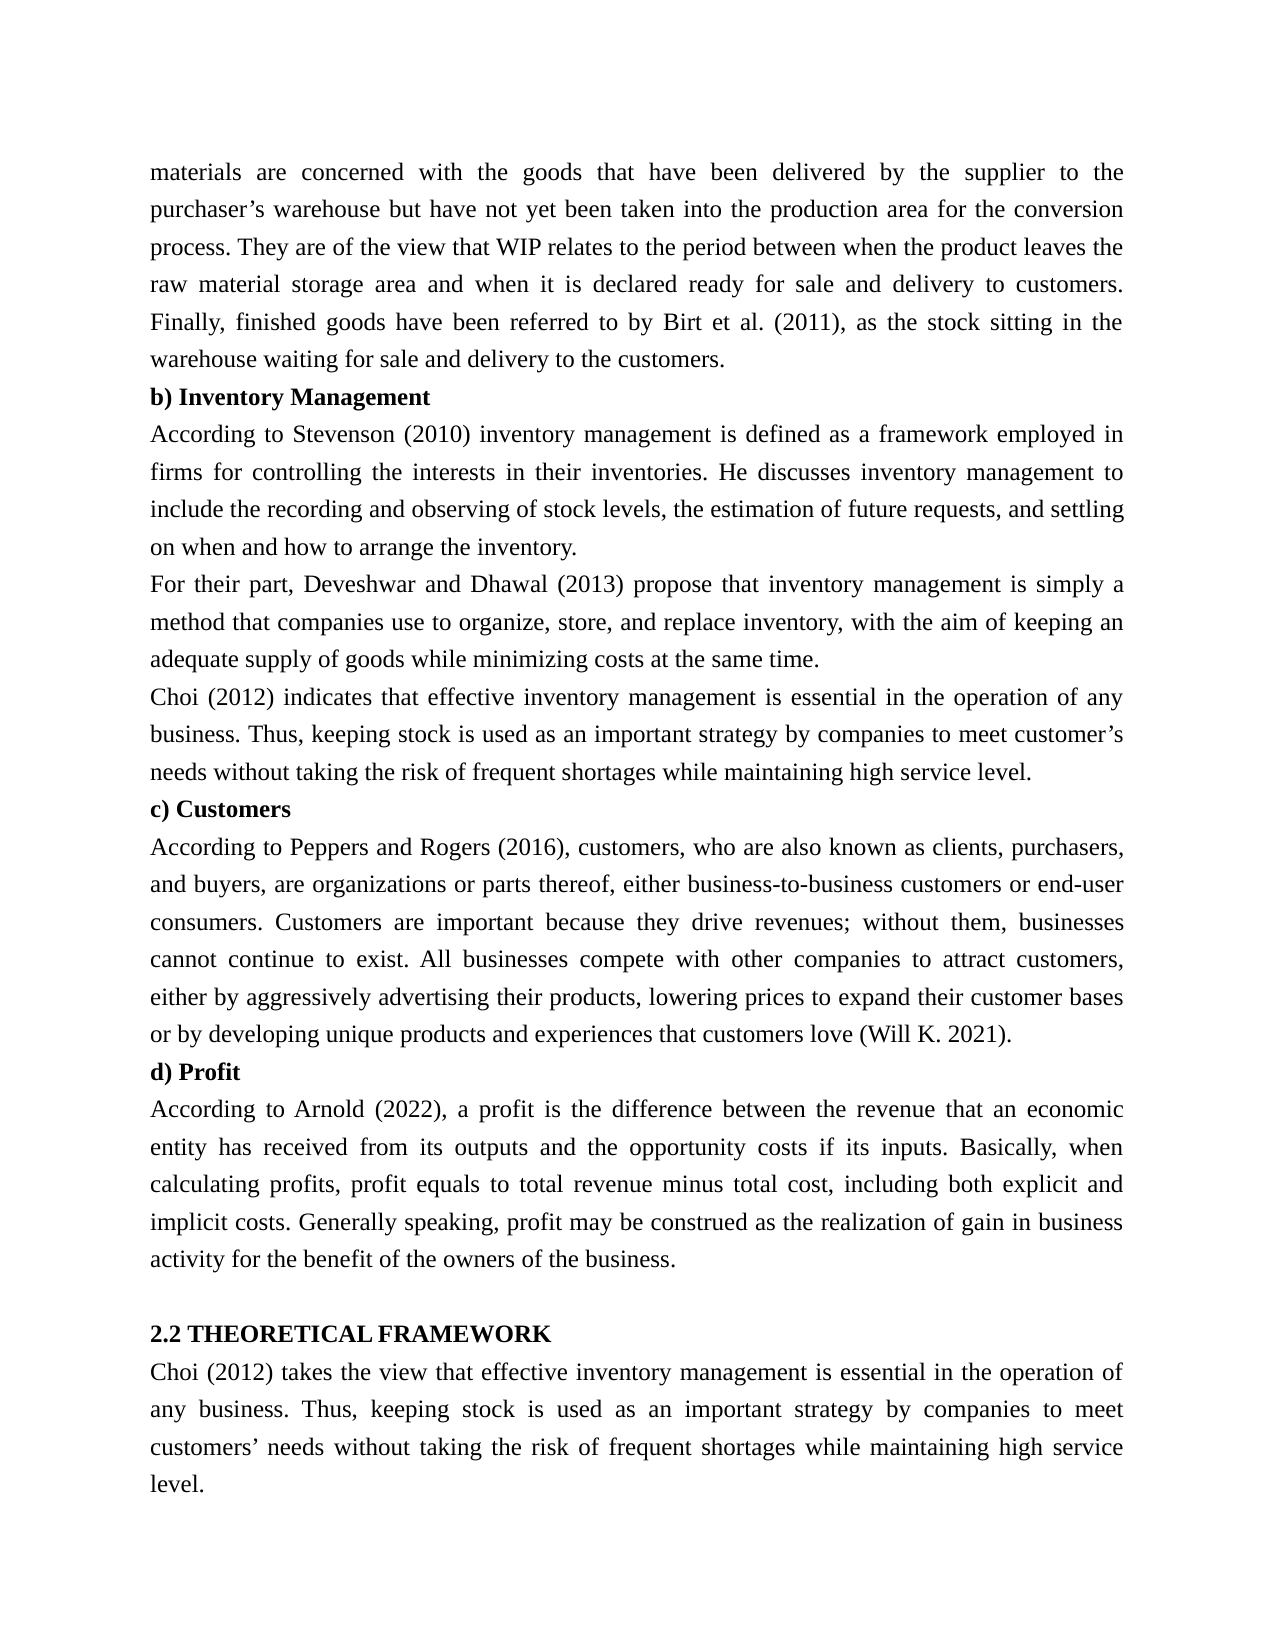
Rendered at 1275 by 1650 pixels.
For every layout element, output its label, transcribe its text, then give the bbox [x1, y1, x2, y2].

text Choi (2012) takes the view that effective inventory management is essential in the operation of any business. Thus, keeping stock is used as an important strategy by companies to meet customers’ needs without taking the risk of frequent shortages while maintaining high service level. [150, 1350, 1125, 1500]
text c) Customers [150, 787, 1125, 825]
text According to Stevenson (2010) inventory management is defined as a framework employed in firms for controlling the interests in their inventories. He discusses inventory management to include the recording and observing of stock levels, the estimation of future requests, and settling on when and how to arrange the inventory. [150, 412, 1125, 562]
text Choi (2012) indicates that effective inventory management is essential in the operation of any business. Thus, keeping stock is used as an important strategy by companies to meet customer’s needs without taking the risk of frequent shortages while maintaining high service level. [150, 675, 1125, 787]
text According to Arnold (2022), a profit is the difference between the revenue that an economic entity has received from its outputs and the opportunity costs if its inputs. Basically, when calculating profits, profit equals to total revenue minus total cost, including both explicit and implicit costs. Generally speaking, profit may be construed as the realization of gain in business activity for the benefit of the owners of the business. [150, 1087, 1125, 1275]
text b) Inventory Management [150, 375, 1125, 412]
text For their part, Deveshwar and Dhawal (2013) propose that inventory management is simply a method that companies use to organize, store, and replace inventory, with the aim of keeping an adequate supply of goods while minimizing costs at the same time. [150, 562, 1125, 675]
text d) Profit [150, 1050, 1125, 1087]
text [150, 150, 1125, 375]
text According to Peppers and Rogers (2016), customers, who are also known as clients, purchasers, and buyers, are organizations or parts thereof, either business-to-business customers or end-user consumers. Customers are important because they drive revenues; without them, businesses cannot continue to exist. All businesses compete with other companies to attract customers, either by aggressively advertising their products, lowering prices to expand their customer bases or by developing unique products and experiences that customers love (Will K. 2021). [150, 825, 1125, 1050]
text 2.2 THEORETICAL FRAMEWORK [150, 1312, 1125, 1350]
